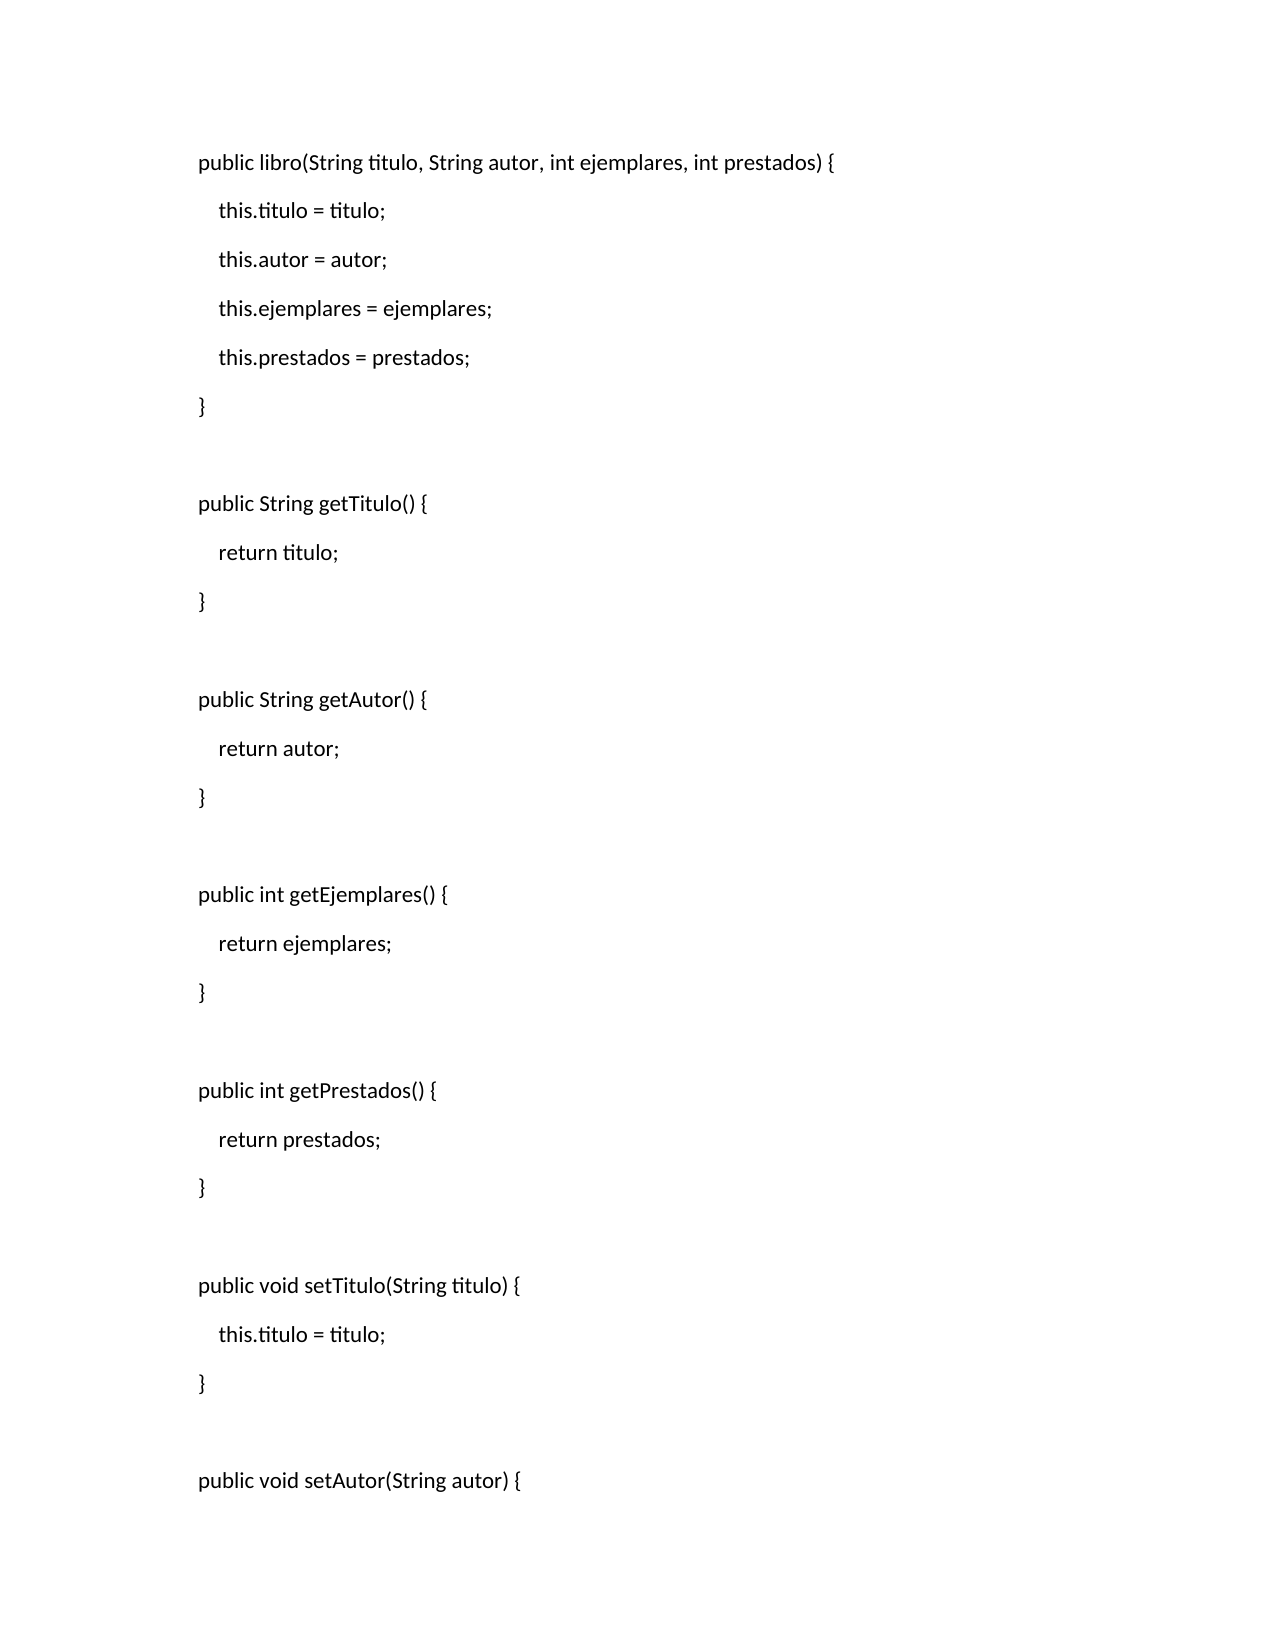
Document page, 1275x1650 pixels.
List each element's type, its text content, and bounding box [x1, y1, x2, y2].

text public String getAutor() { [177, 685, 1098, 713]
text this.autor = autor; [177, 245, 1098, 273]
text this.titulo = titulo; [177, 1320, 1098, 1348]
text } [177, 978, 1098, 1006]
text } [177, 1369, 1098, 1397]
text public void setTitulo(String titulo) { [177, 1271, 1098, 1299]
text return autor; [177, 734, 1098, 762]
text this.ejemplares = ejemplares; [177, 294, 1098, 322]
text public String getTitulo() { [177, 489, 1098, 518]
text this.titulo = titulo; [177, 196, 1098, 224]
text public libro(String titulo, String autor, int ejemplares, int prestados) { [177, 148, 1098, 176]
text } [177, 783, 1098, 811]
text } [177, 1173, 1098, 1202]
text return titulo; [177, 538, 1098, 566]
text return ejemplares; [177, 929, 1098, 957]
text return prestados; [177, 1125, 1098, 1153]
text } [177, 587, 1098, 615]
text } [177, 392, 1098, 420]
text public void setAutor(String autor) { [177, 1467, 1098, 1495]
text public int getEjemplares() { [177, 880, 1098, 908]
text this.prestados = prestados; [177, 343, 1098, 371]
text public int getPrestados() { [177, 1076, 1098, 1104]
